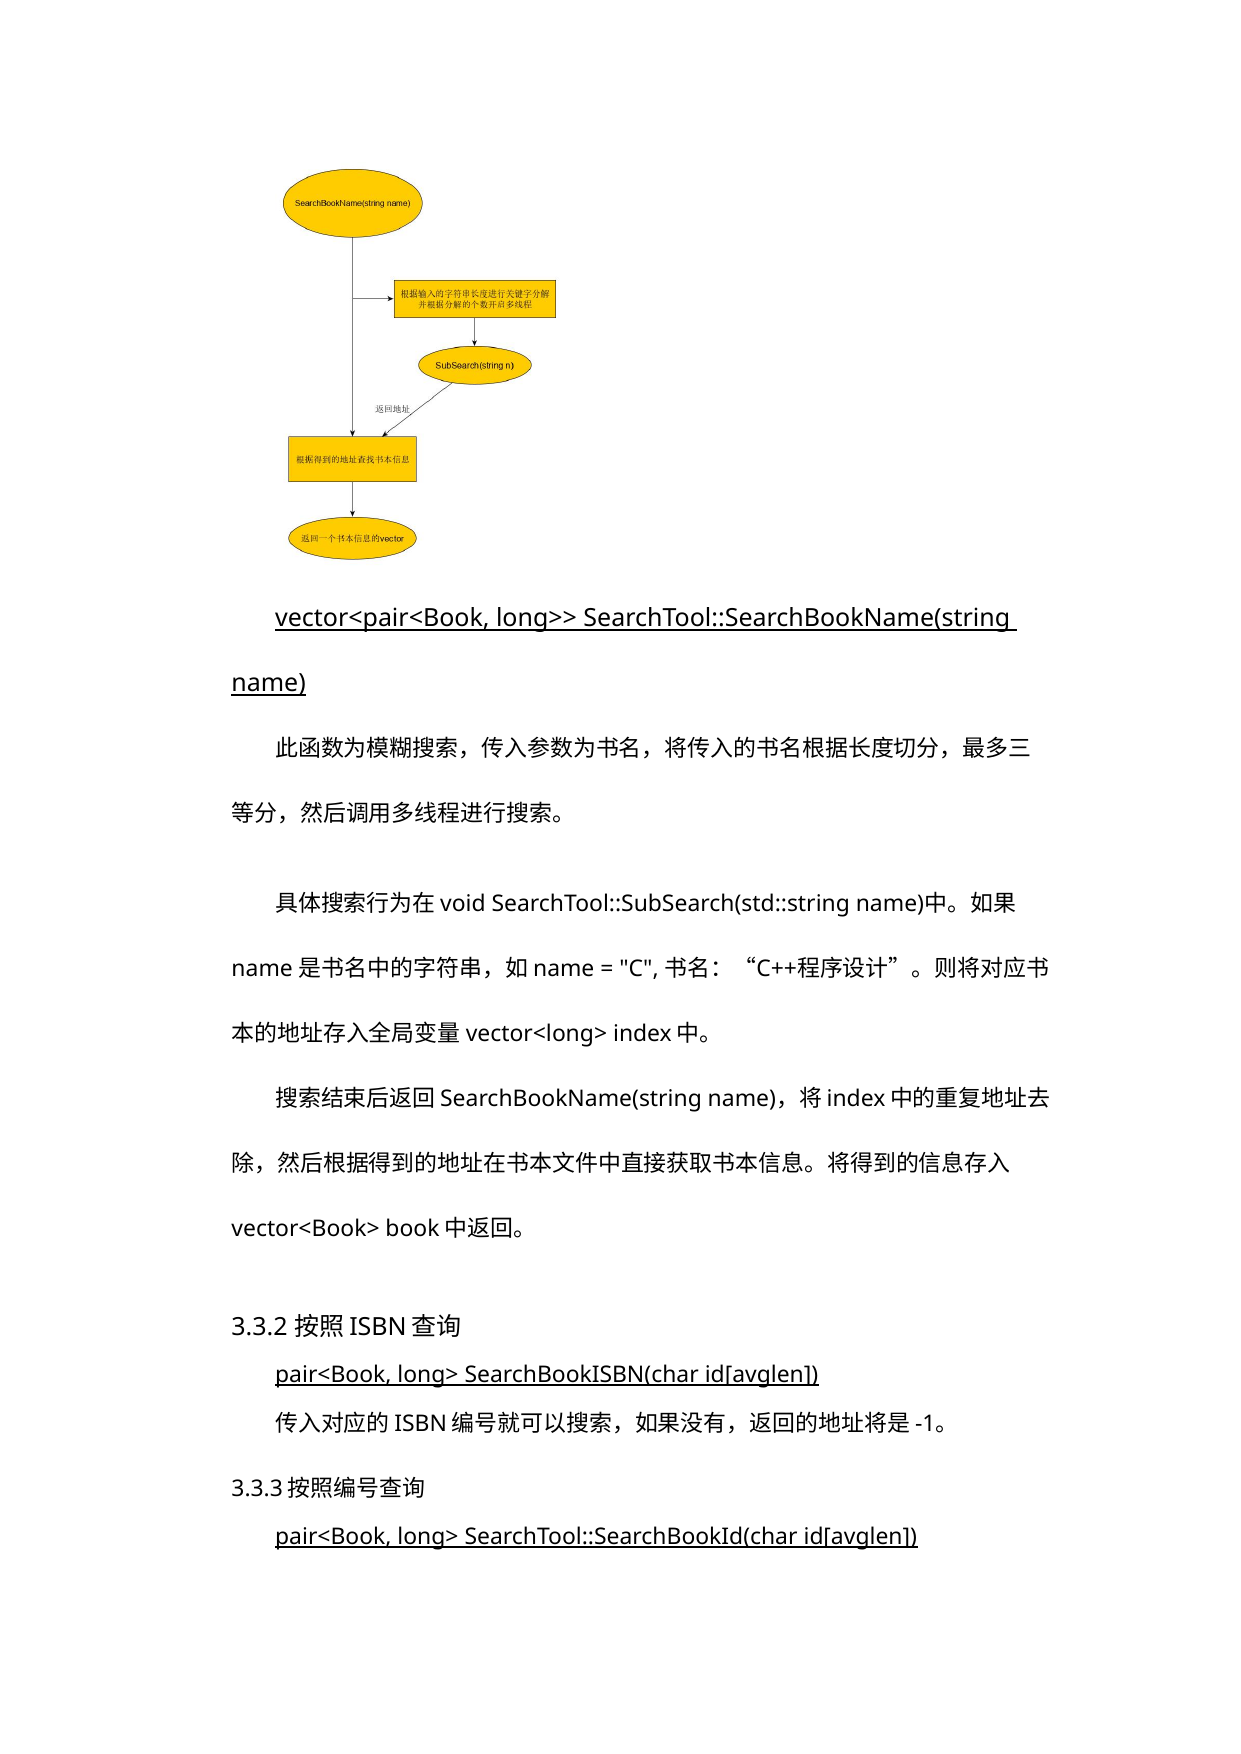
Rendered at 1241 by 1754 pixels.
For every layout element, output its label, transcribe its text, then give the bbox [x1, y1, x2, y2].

text vector<pair<Book, long>> SearchTool::SearchBookName(string name) [231, 584, 1053, 714]
text 3.3.2 按照ISBN查询 [187, 1292, 1053, 1357]
text 具体搜索行为在void SearchTool::SubSearch(std::string name)中。如果 name 是书名中的字符串，如 name = "C", 书名：“C++程序设计”。则将对应书本的地址存入全局变量 vector<long> index中。 [231, 869, 1053, 1064]
text pair<Book, long> SearchTool::SearchBookId(char id[avglen]) [231, 1519, 1053, 1552]
text 搜索结束后返回SearchBookName(string name)，将index中的重复地址去除，然后根据得到的地址在书本文件中直接获取书本信息。将得到的信息存入vector<Book> book中返回。 [231, 1064, 1053, 1259]
text 此函数为模糊搜索，传入参数为书名，将传入的书名根据长度切分，最多三等分，然后调用多线程进行搜索。 [231, 714, 1053, 844]
picture [275, 162, 563, 567]
text 3.3.3按照编号查询 [187, 1454, 1053, 1519]
text pair<Book, long> SearchBookISBN(char id[avglen]) [187, 1357, 1053, 1389]
text 传入对应的ISBN编号就可以搜索，如果没有，返回的地址将是 -1。 [231, 1389, 1053, 1454]
